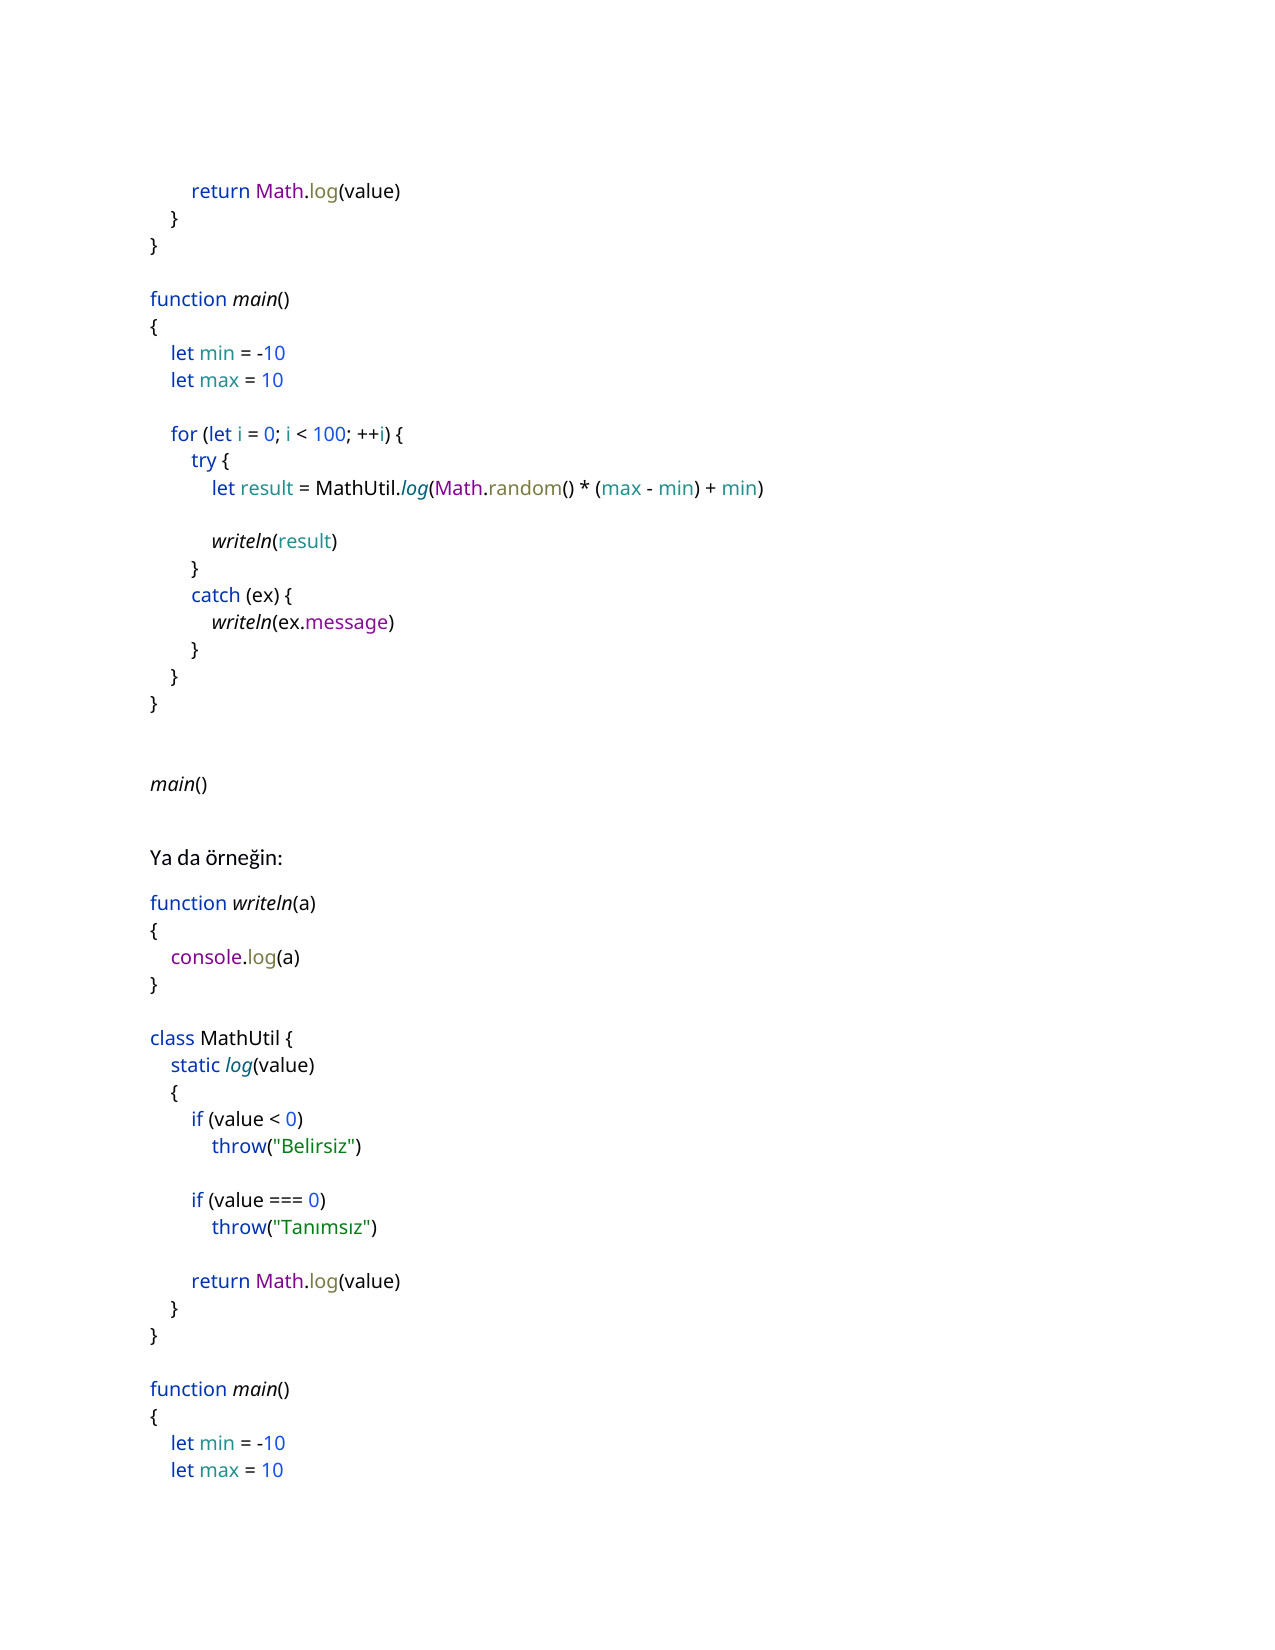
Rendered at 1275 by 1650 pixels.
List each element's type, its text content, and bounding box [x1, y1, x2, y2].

text Ya da örneğin: [150, 843, 1125, 872]
